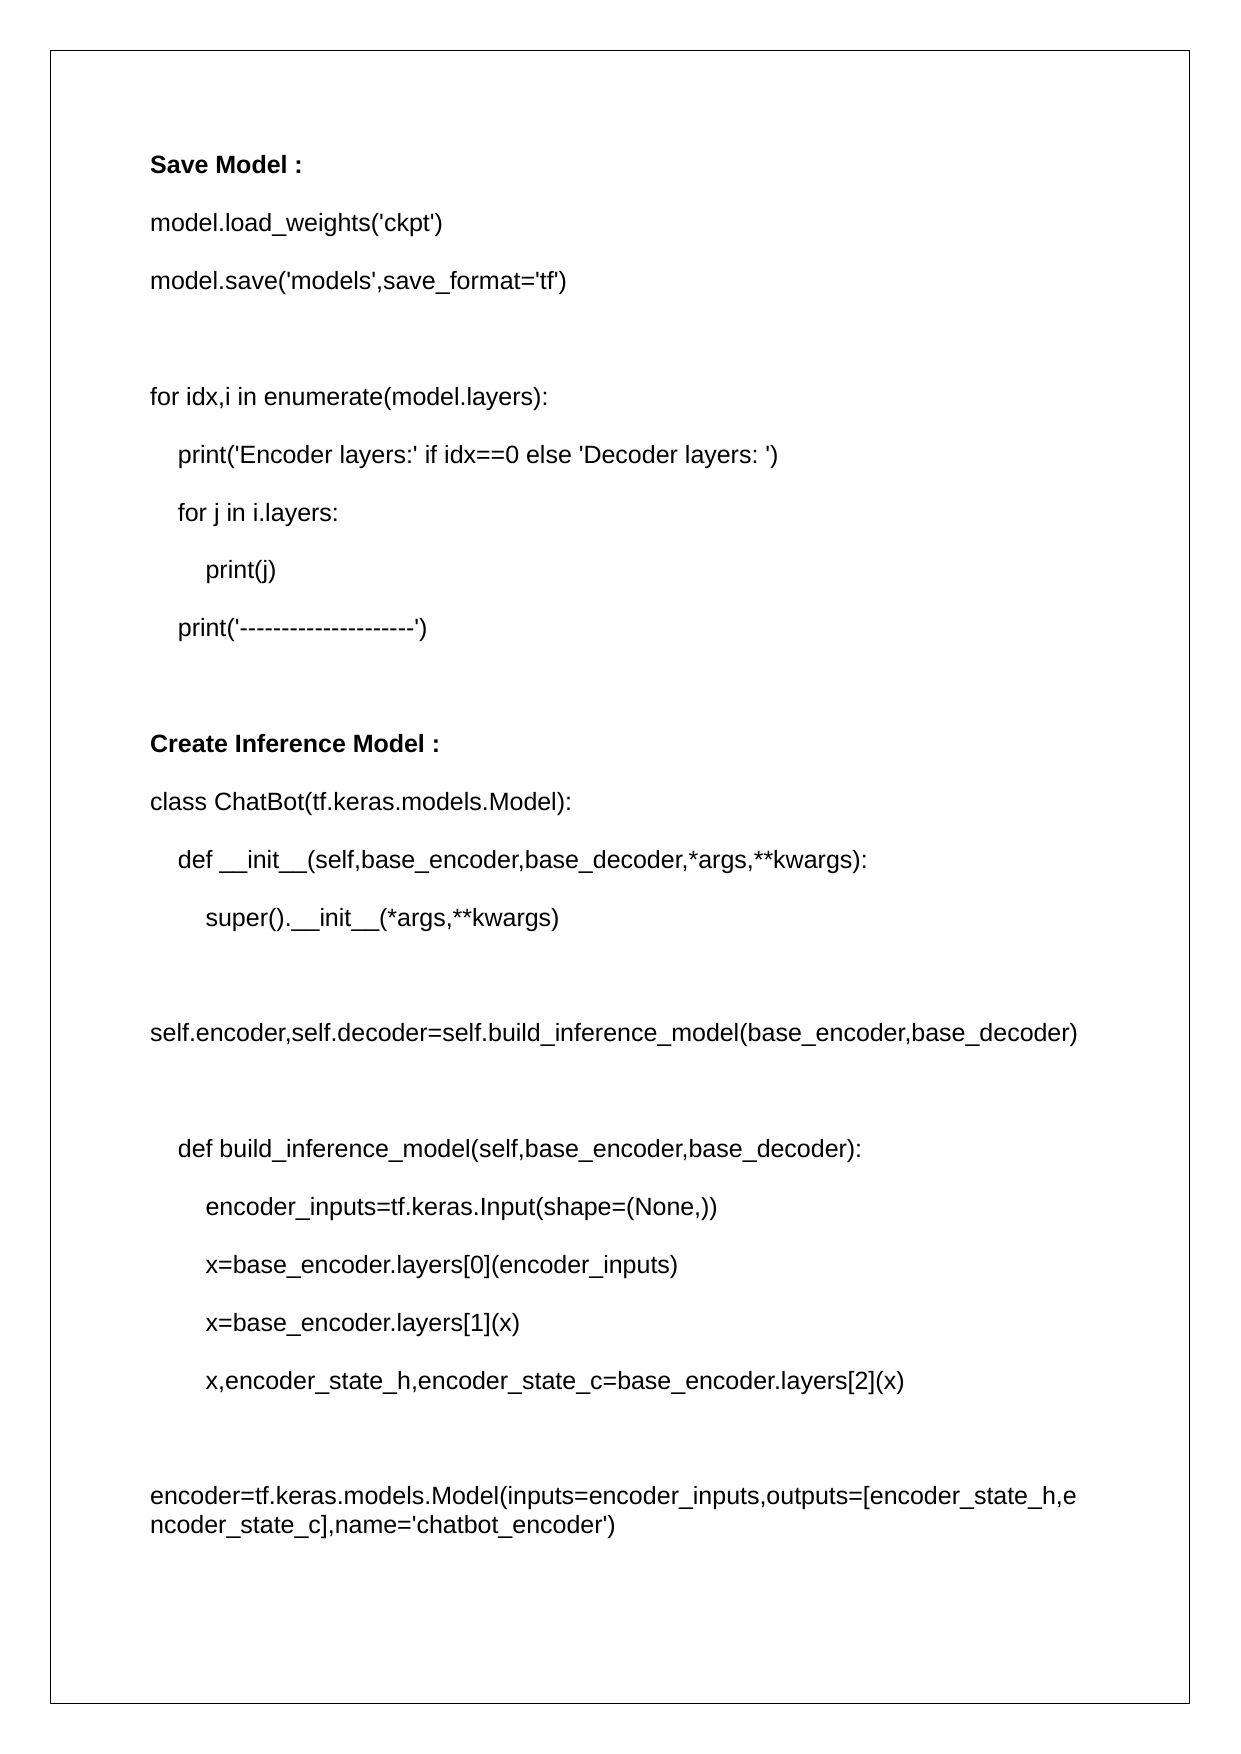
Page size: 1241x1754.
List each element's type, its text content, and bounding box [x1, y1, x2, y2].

subtitle Save Model : [150, 150, 1090, 179]
subtitle model.load_weights('ckpt') [150, 208, 1090, 237]
subtitle Create Inference Model : [150, 729, 1090, 758]
subtitle encoder=tf.keras.models.Model(inputs=encoder_inputs,outputs=[encoder_state_h,encoder_state_c],name='chatbot_encoder') [150, 1424, 1090, 1539]
subtitle x=base_encoder.layers[0](encoder_inputs) [150, 1250, 1090, 1279]
subtitle print(j) [150, 555, 1090, 584]
subtitle print('Encoder layers:' if idx==0 else 'Decoder layers: ') [150, 439, 1090, 468]
subtitle print('---------------------') [150, 613, 1090, 642]
subtitle super().__init__(*args,**kwargs) [150, 903, 1090, 932]
subtitle class ChatBot(tf.keras.models.Model): [150, 787, 1090, 816]
subtitle model.save('models',save_format='tf') [150, 266, 1090, 294]
subtitle x,encoder_state_h,encoder_state_c=base_encoder.layers[2](x) [150, 1366, 1090, 1394]
subtitle encoder_inputs=tf.keras.Input(shape=(None,)) [150, 1192, 1090, 1221]
subtitle x=base_encoder.layers[1](x) [150, 1308, 1090, 1337]
subtitle for idx,i in enumerate(model.layers): [150, 382, 1090, 410]
subtitle self.encoder,self.decoder=self.build_inference_model(base_encoder,base_decoder) [150, 961, 1090, 1047]
subtitle for j in i.layers: [150, 497, 1090, 526]
subtitle def build_inference_model(self,base_encoder,base_decoder): [150, 1134, 1090, 1163]
subtitle def __init__(self,base_encoder,base_decoder,*args,**kwargs): [150, 845, 1090, 874]
